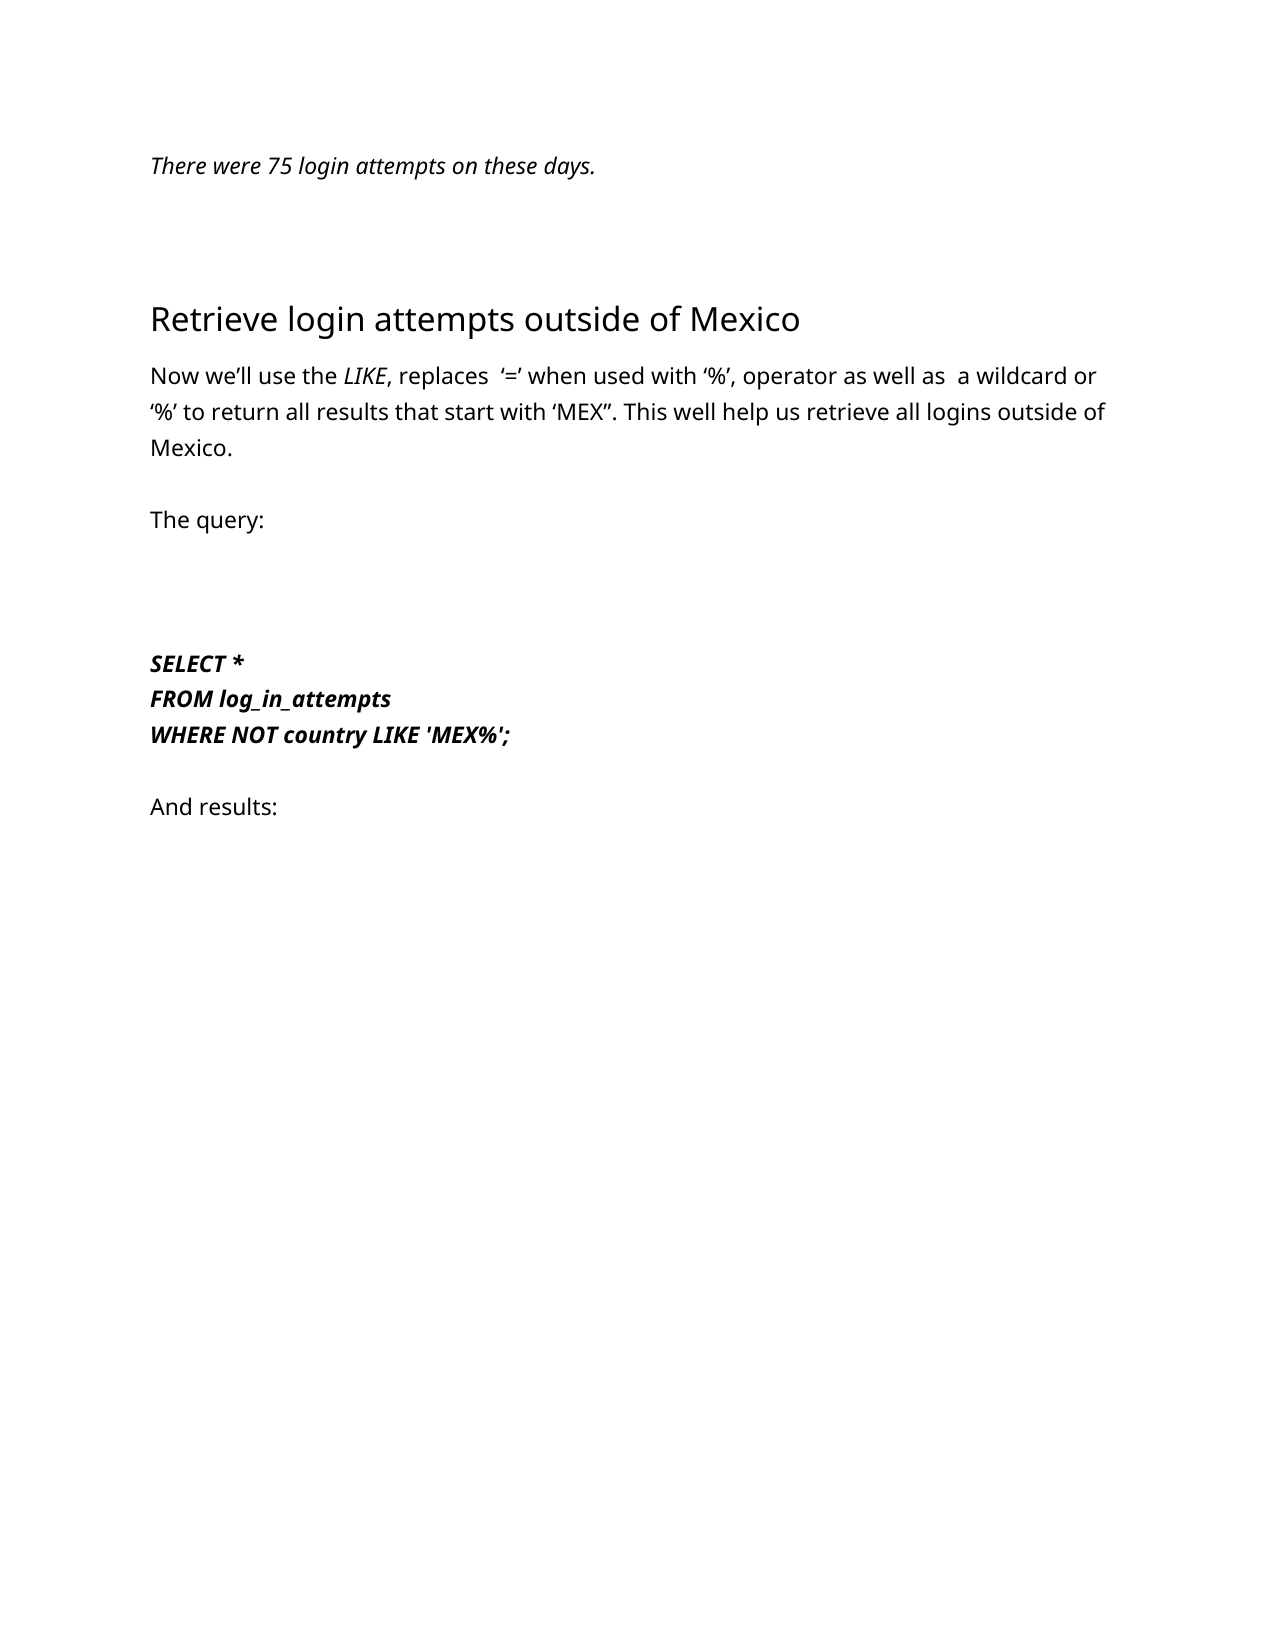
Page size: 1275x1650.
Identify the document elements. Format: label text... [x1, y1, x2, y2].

text FROM log_in_attempts [150, 683, 1125, 715]
text The query: [150, 504, 1125, 535]
subtitle Retrieve login attempts outside of Mexico [150, 295, 1125, 341]
text SELECT * [150, 647, 1125, 679]
text Now we’ll use the LIKE, replaces ‘=’ when used with ‘%’, operator as well as a wildcard or ‘%’ to return all results that start with ‘MEX”. This well help us retrieve all logins outside of Mexico. [150, 360, 1125, 463]
text And results: [150, 791, 1125, 822]
text WHERE NOT country LIKE 'MEX%'; [150, 719, 1125, 751]
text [150, 150, 1125, 181]
